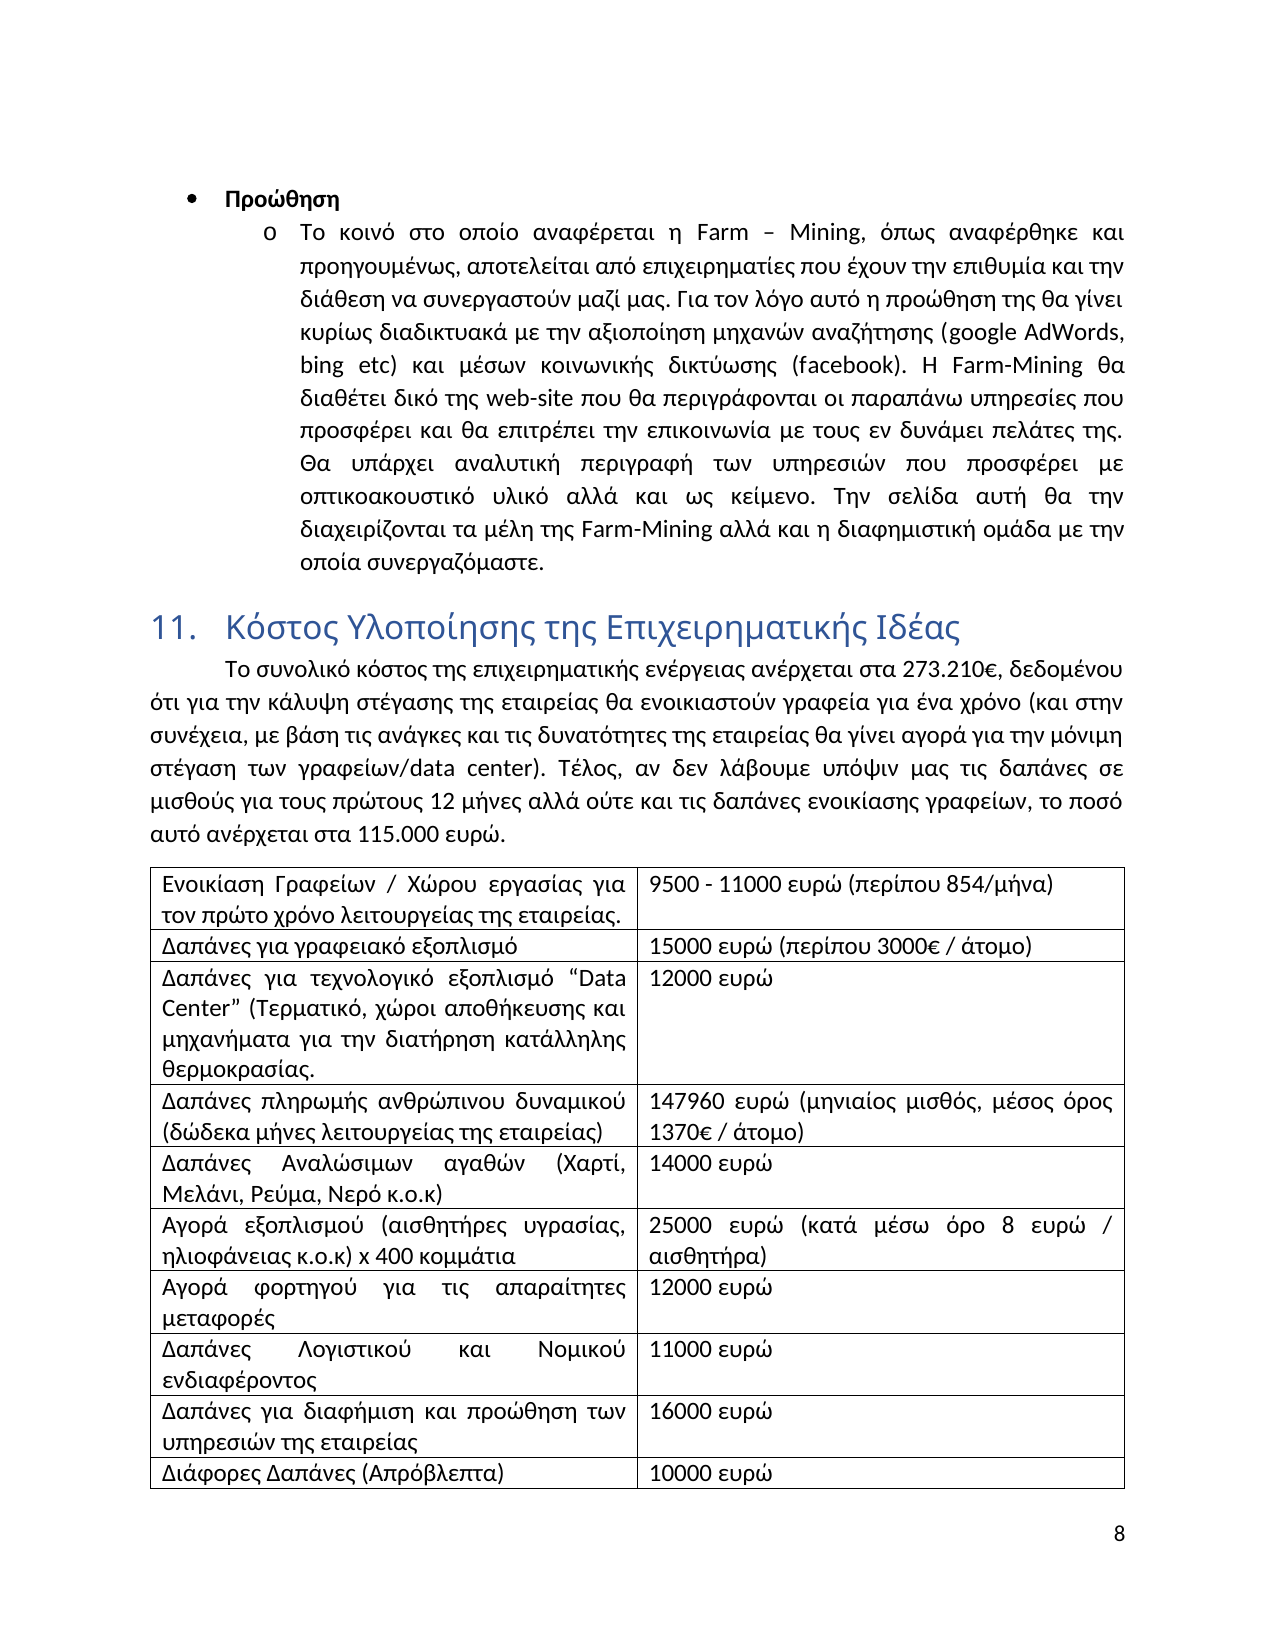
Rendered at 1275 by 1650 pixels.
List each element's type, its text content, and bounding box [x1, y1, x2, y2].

table_header Ενοικίαση Γραφείων / Χώρου εργασίας για τον πρώτο χρόνο λειτουργείας της εταιρείας. [151, 868, 637, 929]
table_cell 16000 ευρώ [638, 1396, 1124, 1457]
table_cell 147960 ευρώ (μηνιαίος μισθός, μέσος όρος 1370€ / άτομο) [638, 1085, 1124, 1146]
table_cell Δαπάνες για διαφήμιση και προώθηση των υπηρεσιών της εταιρείας [151, 1396, 637, 1457]
table_cell 11000 ευρώ [638, 1334, 1124, 1394]
table_cell 12000 ευρώ [638, 962, 1124, 1084]
table_cell 15000 ευρώ (περίπου 3000€ / άτομο) [638, 930, 1124, 961]
table_header 9500 - 11000 ευρώ (περίπου 854/μήνα) [638, 868, 1124, 929]
table_cell 12000 ευρώ [638, 1271, 1124, 1332]
list Προώθηση [187, 183, 1125, 213]
list Το κοινό στο οποίο αναφέρεται η Farm – Mining, όπως αναφέρθηκε και προηγουμένως, αποτελείται από επιχειρηματίες που έχουν την επιθυμία και την διάθεση να συνεργαστούν μαζί μας. Για τον λόγο αυτό η προώθηση της θα γίνει κυρίως διαδικτυακά με την αξιοποίηση μηχανών αναζήτησης (google AdWords, bing etc) και μέσων κοινωνικής δικτύωσης (facebook). Η Farm-Mining θα διαθέτει δικό της web-site που θα περιγράφονται οι παραπάνω υπηρεσίες που προσφέρει και θα επιτρέπει την επικοινωνία με τους εν δυνάμει πελάτες της. Θα υπάρχει αναλυτική περιγραφή των υπηρεσιών που προσφέρει με οπτικοακουστικό υλικό αλλά και ως κείμενο. Την σελίδα αυτή θα την διαχειρίζονται τα μέλη της Farm-Mining αλλά και η διαφημιστική ομάδα με την οποία συνεργαζόμαστε. [262, 216, 1125, 577]
table_cell 10000 ευρώ [638, 1458, 1124, 1488]
table_cell Δαπάνες για τεχνολογικό εξοπλισμό “Data Center” (Τερματικό, χώροι αποθήκευσης και μηχανήματα για την διατήρηση κατάλληλης θερμοκρασίας. [151, 962, 637, 1084]
table_cell 14000 ευρώ [638, 1147, 1124, 1208]
subtitle Κόστος Υλοποίησης της Επιχειρηματικής Ιδέας [150, 604, 1125, 649]
table_cell Δαπάνες για γραφειακό εξοπλισμό [151, 930, 637, 961]
text Το συνολικό κόστος της επιχειρηματικής ενέργειας ανέρχεται στα 273.210€, δεδομένου ότι για την κάλυψη στέγασης της εταιρείας θα ενοικιαστούν γραφεία για ένα χρόνο (και στην συνέχεια, με βάση τις ανάγκες και τις δυνατότητες της εταιρείας θα γίνει αγορά για την μόνιμη στέγαση των γραφείων/data center). Τέλος, αν δεν λάβουμε υπόψιν μας τις δαπάνες σε μισθούς για τους πρώτους 12 μήνες αλλά ούτε και τις δαπάνες ενοικίασης γραφείων, το ποσό αυτό ανέρχεται στα 115.000 ευρώ. [150, 653, 1125, 848]
table_cell Αγορά εξοπλισμού (αισθητήρες υγρασίας, ηλιοφάνειας κ.ο.κ) x 400 κομμάτια [151, 1209, 637, 1270]
table_cell Δαπάνες πληρωμής ανθρώπινου δυναμικού (δώδεκα μήνες λειτουργείας της εταιρείας) [151, 1085, 637, 1146]
table_cell 25000 ευρώ (κατά μέσω όρο 8 ευρώ / αισθητήρα) [638, 1209, 1124, 1270]
table_cell Δαπάνες Λογιστικού και Νομικού ενδιαφέροντος [151, 1334, 637, 1394]
table_cell Αγορά φορτηγού για τις απαραίτητες μεταφορές [151, 1271, 637, 1332]
table_cell Δαπάνες Αναλώσιμων αγαθών (Χαρτί, Μελάνι, Ρεύμα, Νερό κ.ο.κ) [151, 1147, 637, 1208]
table_cell Διάφορες Δαπάνες (Απρόβλεπτα) [151, 1458, 637, 1488]
